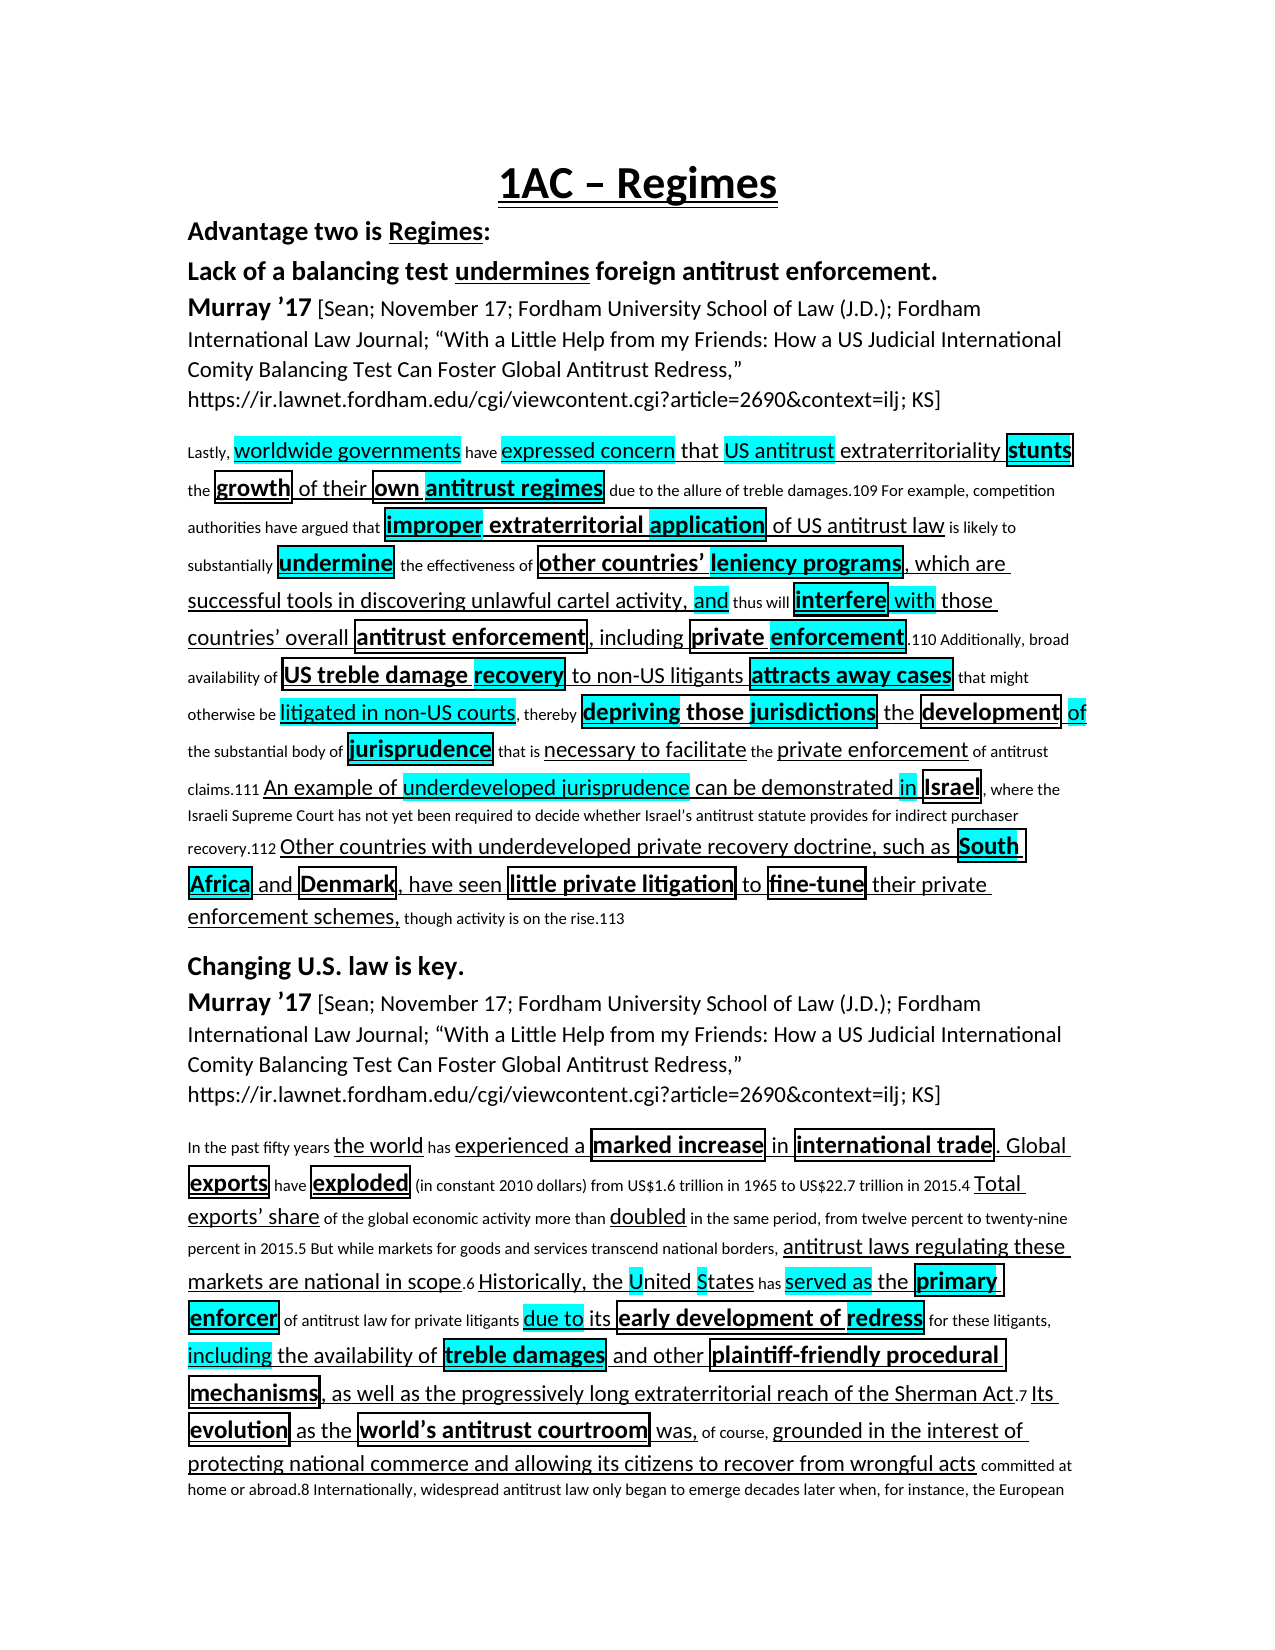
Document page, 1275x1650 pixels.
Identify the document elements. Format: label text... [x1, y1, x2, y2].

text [187, 1127, 1087, 1499]
text Murray ’17 [Sean; November 17; Fordham University School of Law (J.D.); Fordham International Law Journal; “With a Little Help from my Friends: How a US Judicial International Comity Balancing Test Can Foster Global Antitrust Redress,” https://ir.lawnet.fordham.edu/cgi/viewcontent.cgi?article=2690&context=ilj; KS] [187, 985, 1087, 1109]
text Advantage two is Regimes: [187, 214, 1087, 247]
subtitle 1AC – Regimes [187, 154, 1087, 210]
text Murray ’17 [Sean; November 17; Fordham University School of Law (J.D.); Fordham International Law Journal; “With a Little Help from my Friends: How a US Judicial International Comity Balancing Test Can Foster Global Antitrust Redress,” https://ir.lawnet.fordham.edu/cgi/viewcontent.cgi?article=2690&context=ilj; KS] [187, 290, 1087, 413]
subtitle Changing U.S. law is key. [187, 949, 1087, 982]
subtitle Lack of a balancing test undermines foreign antitrust enforcement. [187, 254, 1087, 287]
text Lastly, worldwide governments have expressed concern that US antitrust extraterritoriality stunts the growth of their own antitrust regimes due to the allure of treble damages.109 For example, competition authorities have argued that improper extraterritorial application of US antitrust law is likely to substantially undermine the effectiveness of other countries’ leniency programs, which are successful tools in discovering unlawful cartel activity, and thus will interfere with those countries’ overall antitrust enforcement, including private enforcement.110 Additionally, broad availability of US treble damage recovery to non-US litigants attracts away cases that might otherwise be litigated in non-US courts, thereby depriving those jurisdictions the development of the substantial body of jurisprudence that is necessary to facilitate the private enforcement of antitrust claims.111 An example of underdeveloped jurisprudence can be demonstrated in Israel, where the Israeli Supreme Court has not yet been required to decide whether Israel’s antitrust statute provides for indirect purchaser recovery.112 Other countries with underdeveloped private recovery doctrine, such as South Africa and Denmark, have seen little private litigation to fine-tune their private enforcement schemes, though activity is on the rise.113 [187, 432, 1087, 931]
